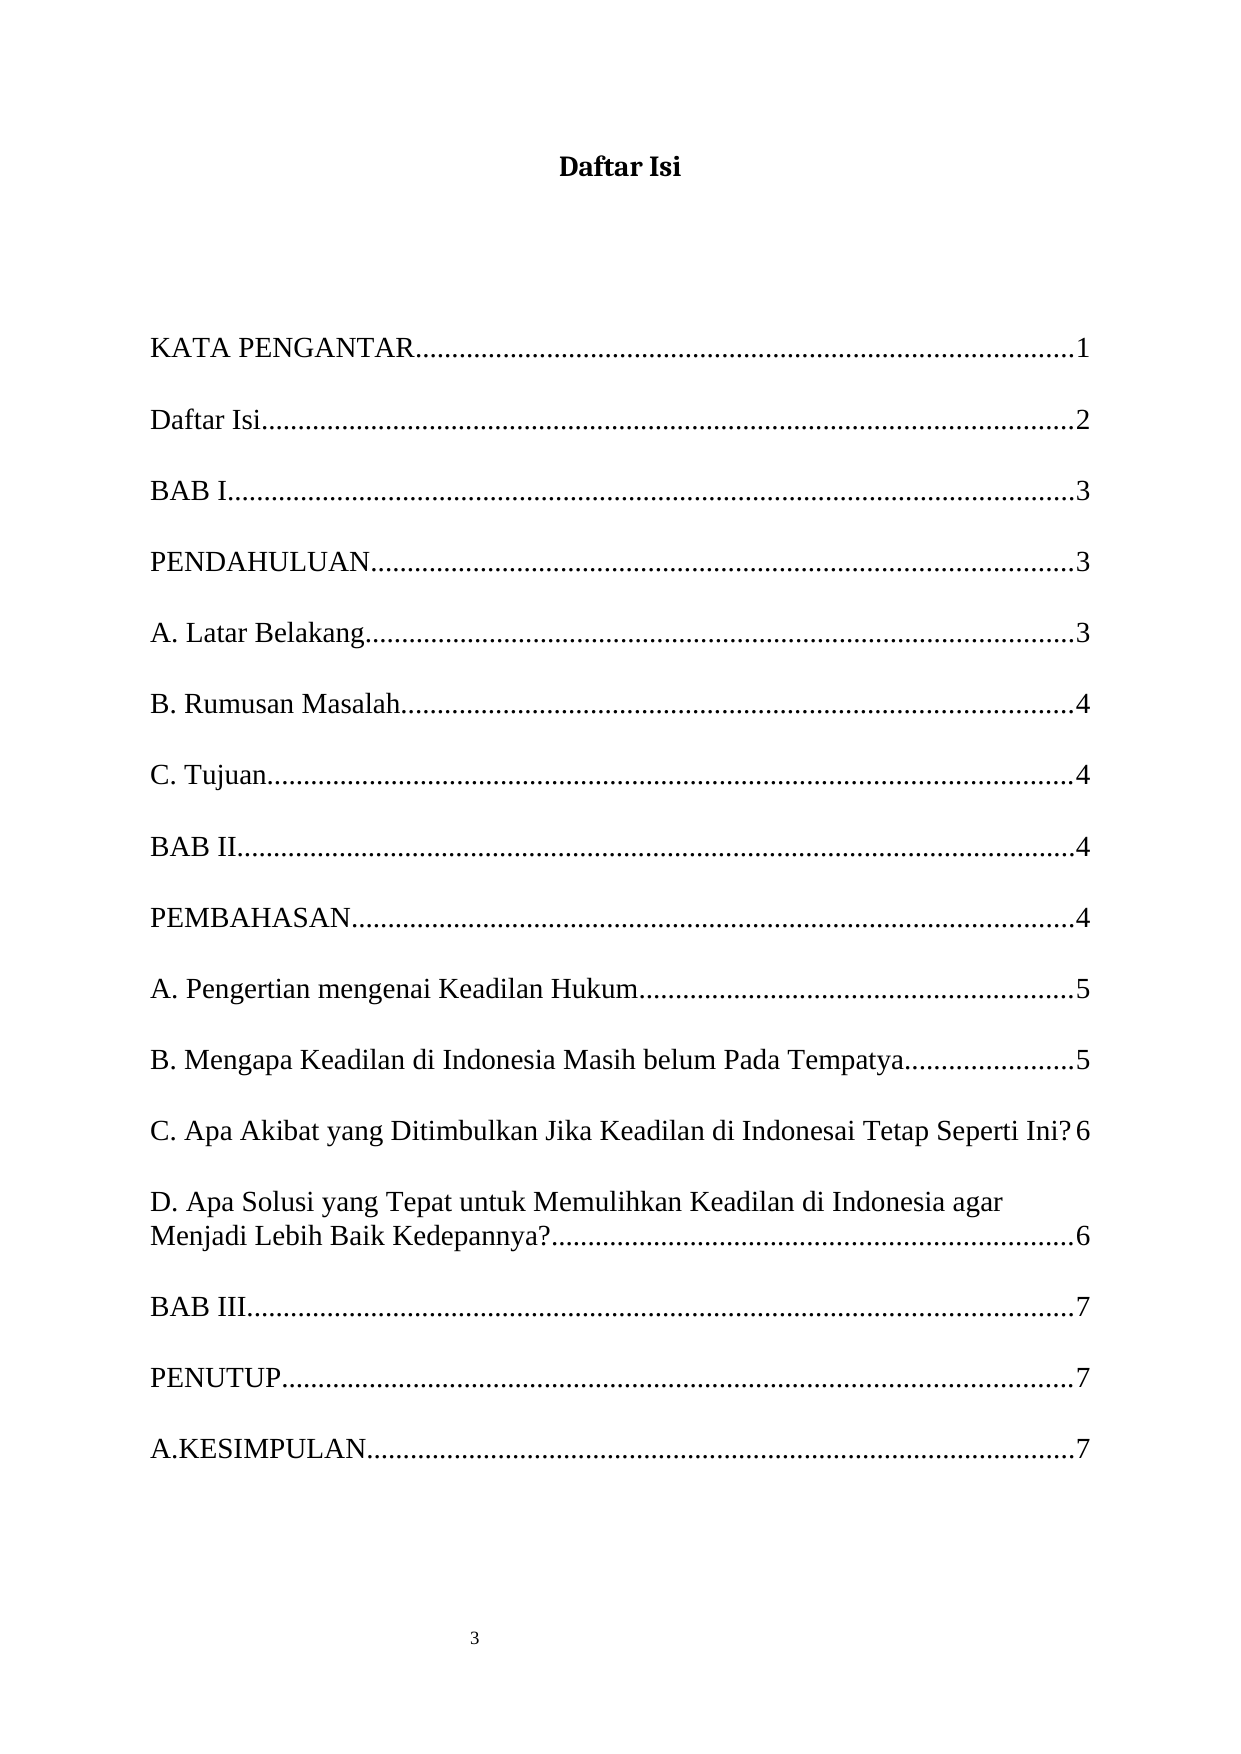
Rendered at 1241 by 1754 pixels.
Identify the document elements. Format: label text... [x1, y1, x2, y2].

subtitle Daftar Isi [150, 150, 1090, 183]
